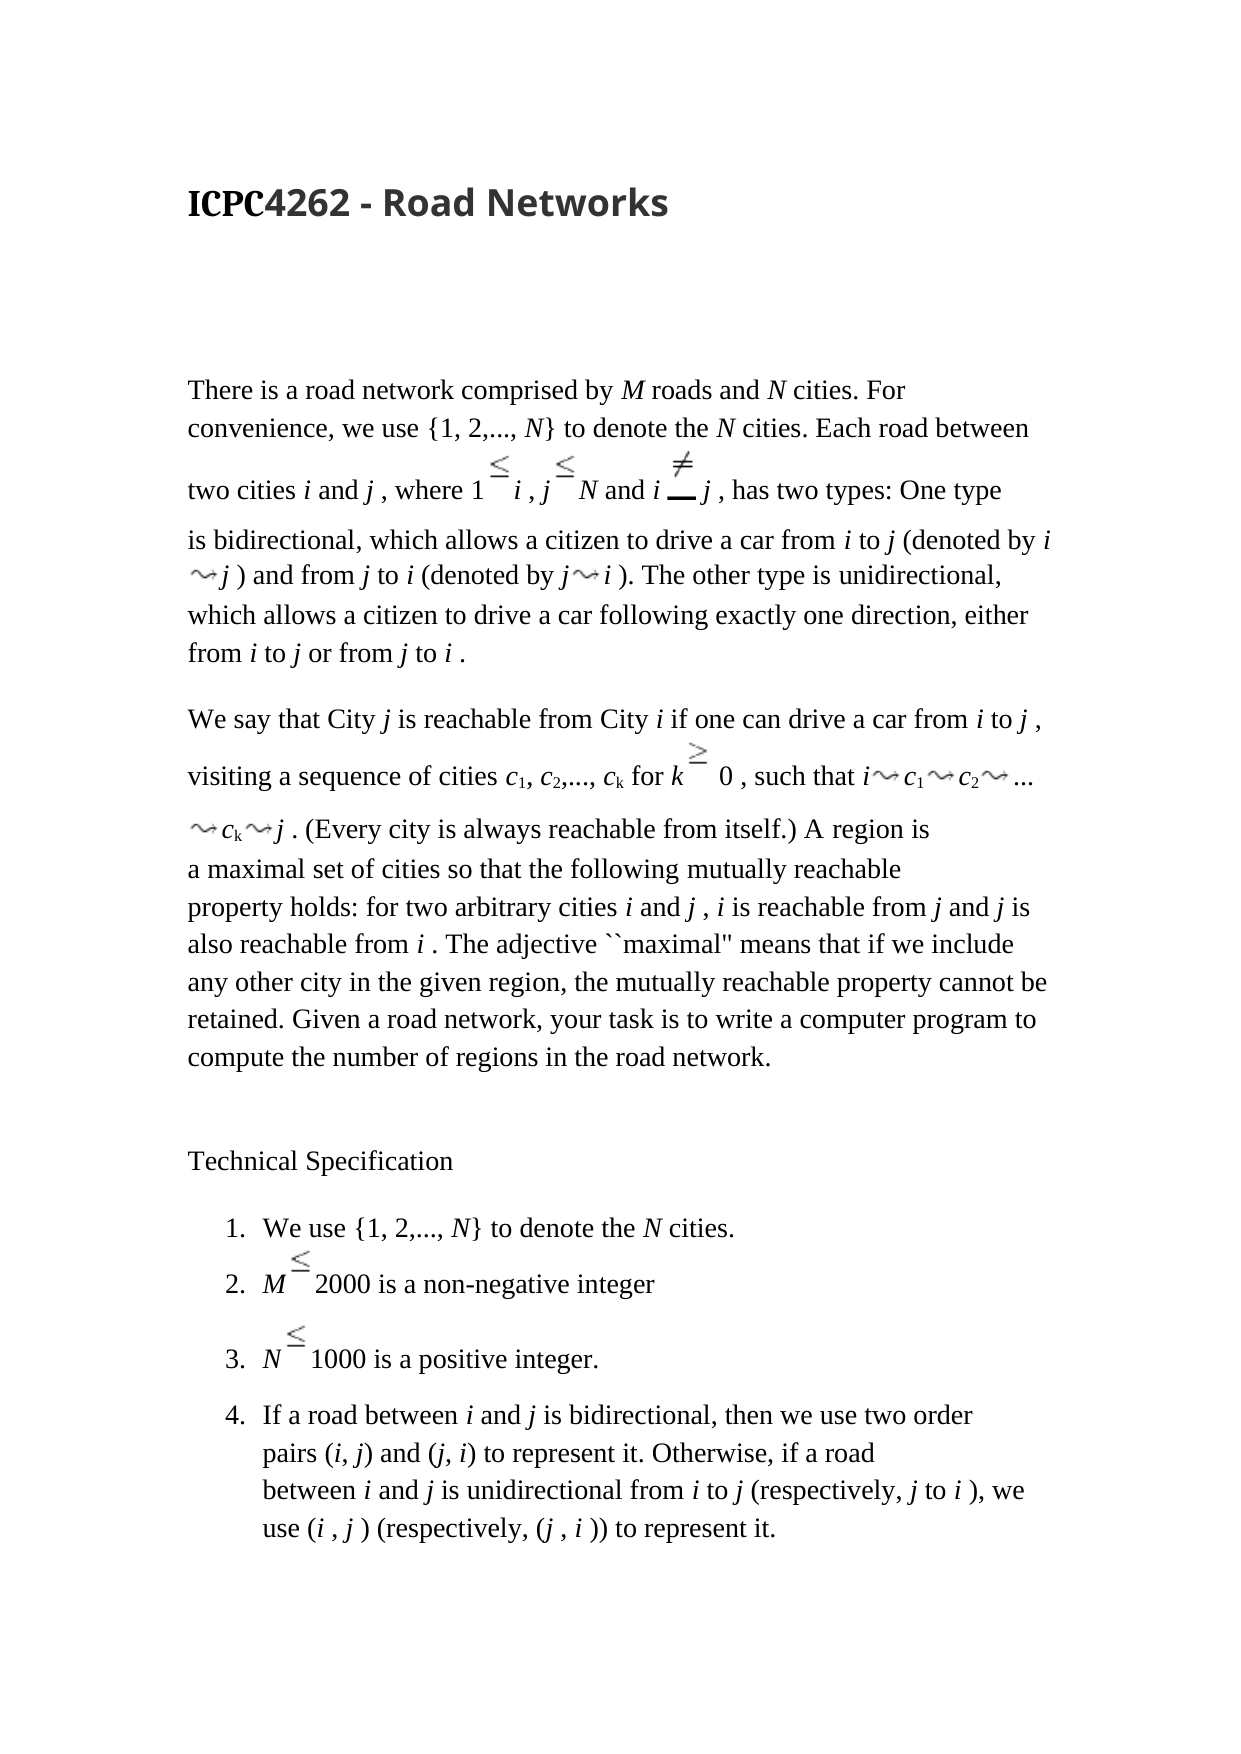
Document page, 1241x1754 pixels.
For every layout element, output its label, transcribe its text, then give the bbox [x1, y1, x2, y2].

picture [187, 813, 222, 839]
picture [667, 445, 696, 500]
picture [187, 559, 222, 585]
text Technical Specification [187, 1104, 1053, 1179]
picture [281, 1320, 310, 1369]
subtitle ICPC4262 - Road Networks [187, 164, 1053, 239]
picture [924, 760, 959, 786]
text We say that City j is reachable from City i if one can drive a car from i to j , visiting a sequence of cities c1, c2,..., ck for k 0 , such that ic1c2...ckj . (Every city is always reachable from itself.) A region is a maximal set of cities so that the following mutually reachable property holds: for two arbitrary cities i and j , i is reachable from j and j is also reachable from i . The adjective ``maximal" means that if we include any other city in the given region, the mutually reachable property cannot be retained. Given a road network, your task is to write a computer program to compute the number of regions in the road network. [187, 700, 1053, 1075]
text There is a road network comprised by M roads and N cities. For convenience, we use {1, 2,..., N} to denote the N cities. Each road between two cities i and j , where 1i , jN and i j , has two types: One type is bidirectional, which allows a citizen to drive a car from i to j (denoted by ij ) and from j to i (denoted by ji ). The other type is unidirectional, which allows a citizen to drive a car following exactly one direction, either from i to j or from j to i . [187, 371, 1053, 671]
list M2000 is a non-negative integer [225, 1246, 1053, 1321]
picture [683, 737, 712, 786]
picture [569, 559, 604, 585]
picture [242, 813, 277, 839]
picture [869, 760, 904, 786]
picture [286, 1245, 315, 1294]
list N1000 is a positive integer. [225, 1321, 1053, 1396]
picture [550, 451, 579, 500]
picture [978, 760, 1013, 786]
list We use {1, 2,..., N} to denote the N cities. [225, 1208, 1053, 1246]
list If a road between i and j is bidirectional, then we use two order pairs (i, j) and (j, i) to represent it. Otherwise, if a road between i and j is unidirectional from i to j (respectively, j to i ), we use (i , j ) (respectively, (j , i )) to represent it. [225, 1396, 1053, 1546]
picture [484, 451, 514, 500]
